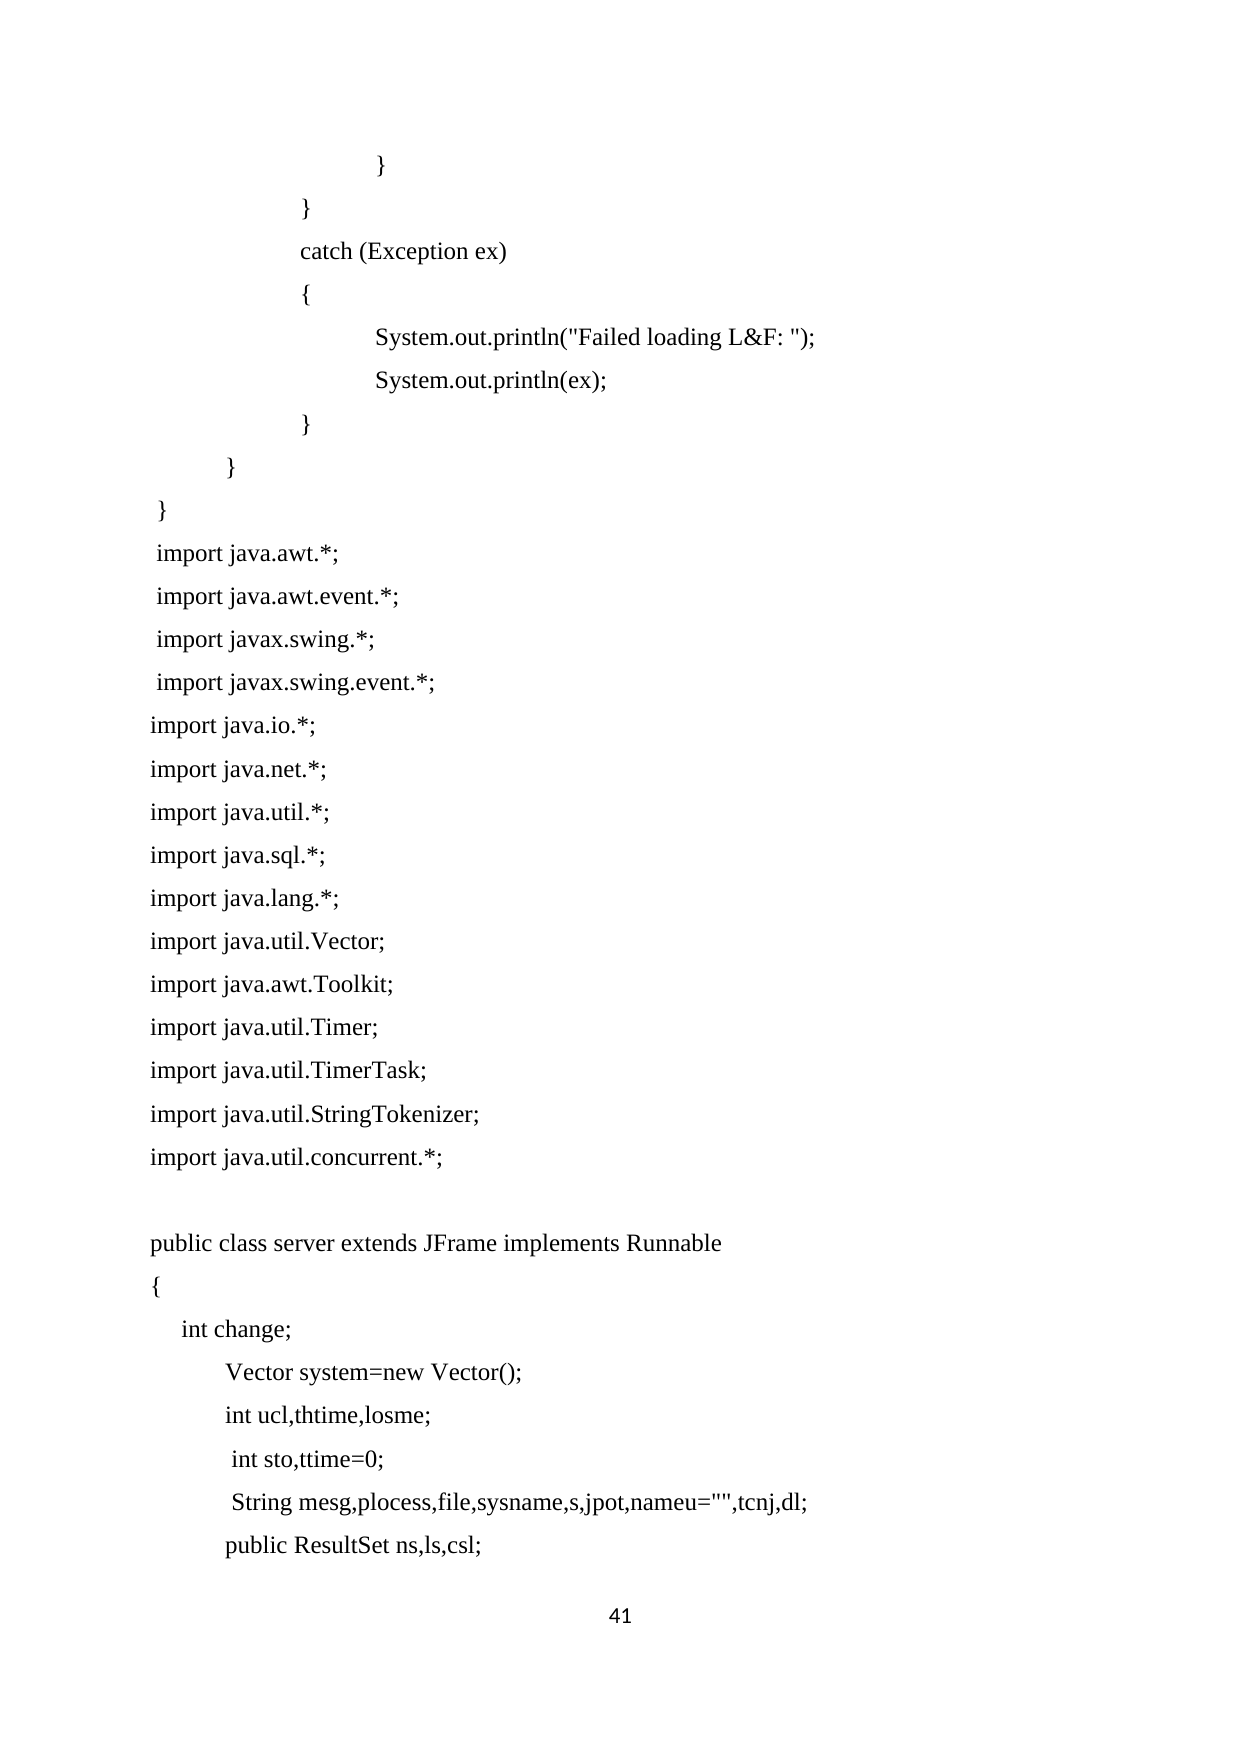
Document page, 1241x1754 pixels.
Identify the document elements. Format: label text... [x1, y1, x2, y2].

text int ucl,thtime,losme; [150, 1401, 1090, 1429]
text } [150, 193, 1090, 222]
text import java.util.*; [150, 797, 1090, 826]
text import java.awt.event.*; [150, 581, 1090, 610]
text public ResultSet ns,ls,csl; [150, 1530, 1090, 1559]
text } [150, 150, 1090, 179]
text import java.awt.Toolkit; [150, 969, 1090, 998]
text System.out.println(ex); [150, 366, 1090, 394]
text import java.util.concurrent.*; [150, 1142, 1090, 1171]
text { [150, 279, 1090, 308]
text import java.net.*; [150, 754, 1090, 782]
text String mesg,plocess,file,sysname,s,jpot,nameu="",tcnj,dl; [150, 1487, 1090, 1516]
text import java.lang.*; [150, 883, 1090, 912]
text } [150, 409, 1090, 437]
text import java.util.Timer; [150, 1012, 1090, 1041]
text catch (Exception ex) [150, 236, 1090, 265]
text Vector system=new Vector(); [150, 1357, 1090, 1386]
text import javax.swing.*; [150, 624, 1090, 653]
text } [150, 495, 1090, 524]
text import java.util.StringTokenizer; [150, 1099, 1090, 1127]
text import java.awt.*; [150, 538, 1090, 567]
text import java.sql.*; [150, 840, 1090, 869]
text import java.util.TimerTask; [150, 1056, 1090, 1084]
text import java.util.Vector; [150, 926, 1090, 955]
text { [150, 1271, 1090, 1300]
text int change; [150, 1314, 1090, 1343]
text import javax.swing.event.*; [150, 667, 1090, 696]
text int sto,ttime=0; [150, 1444, 1090, 1472]
text public class server extends JFrame implements Runnable [150, 1228, 1090, 1257]
text import java.io.*; [150, 711, 1090, 739]
text System.out.println("Failed loading L&F: "); [150, 322, 1090, 351]
text } [150, 452, 1090, 481]
